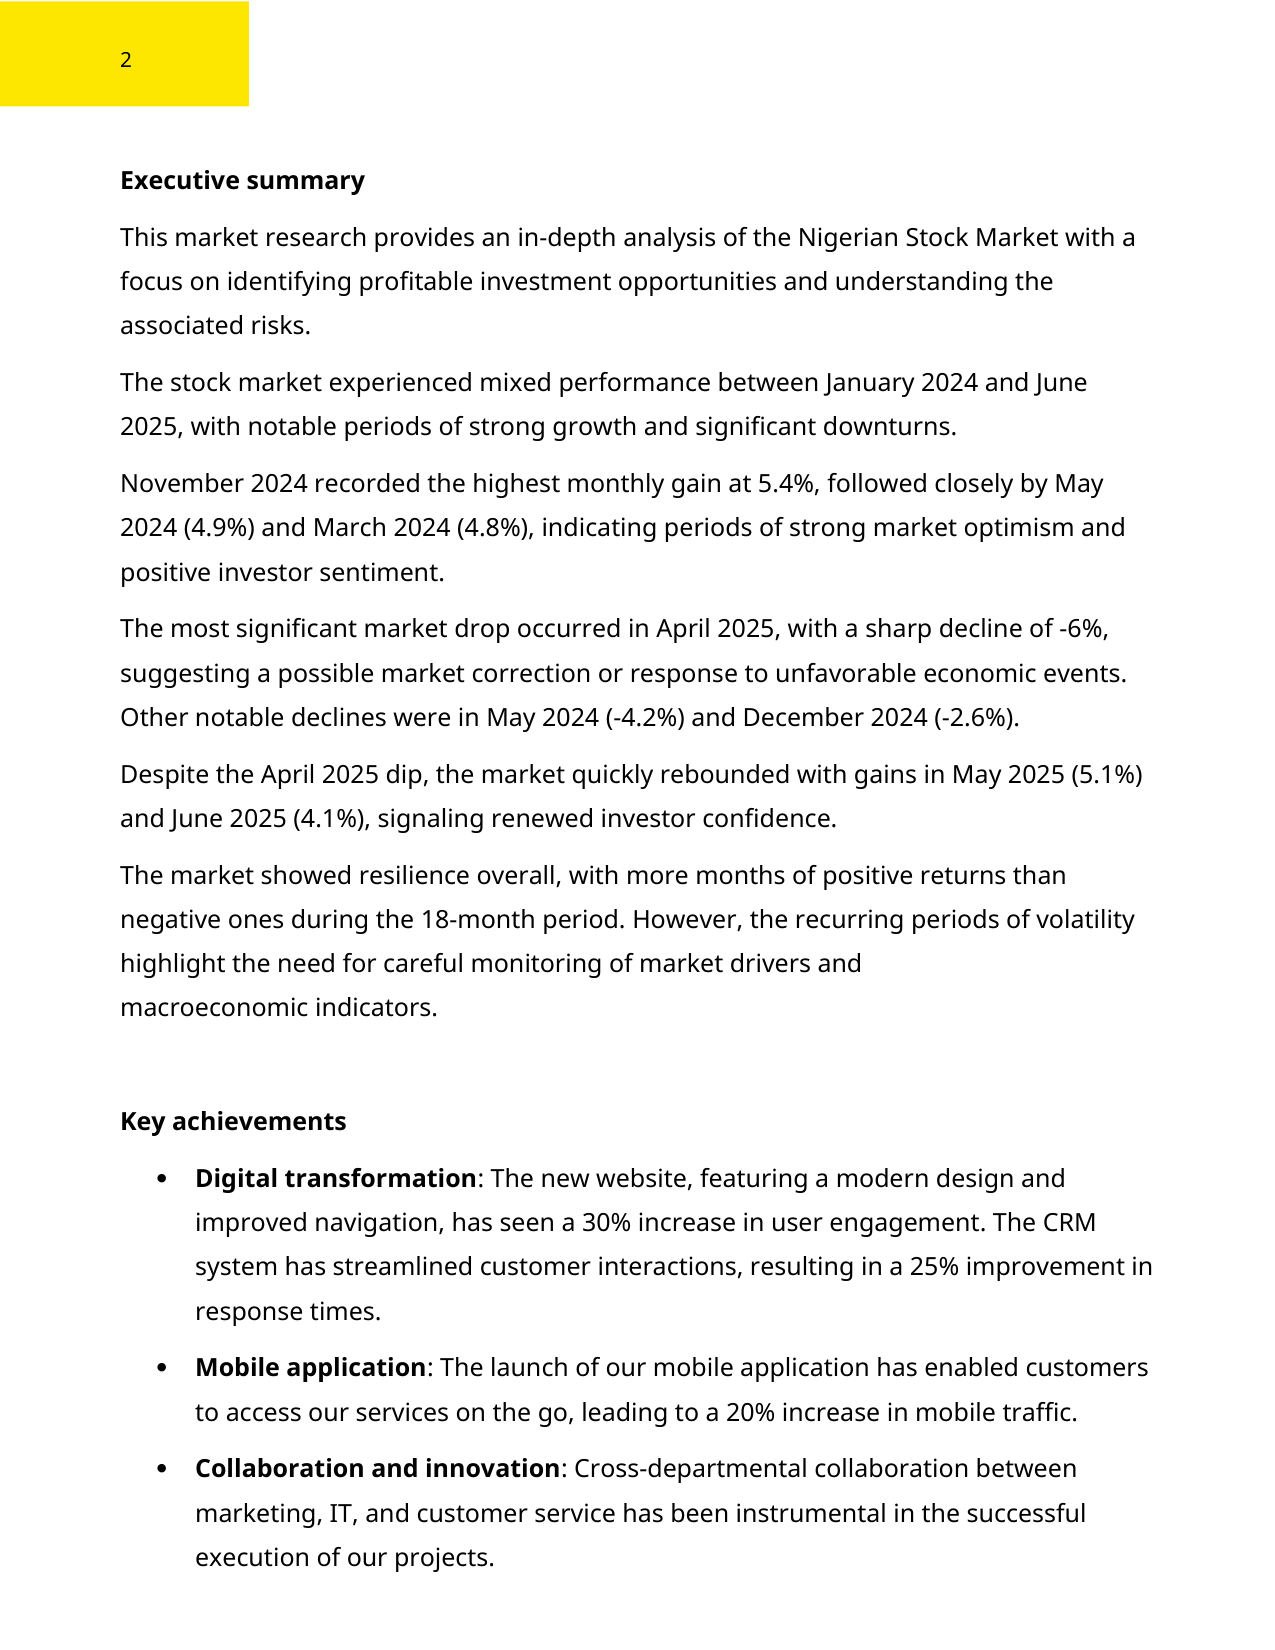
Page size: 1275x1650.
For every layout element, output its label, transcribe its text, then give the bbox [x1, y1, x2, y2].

text November 2024 recorded the highest monthly gain at 5.4%, followed closely by May 2024 (4.9%) and March 2024 (4.8%), indicating periods of strong market optimism and positive investor sentiment. [120, 466, 1155, 588]
subtitle Key achievements [120, 1104, 1155, 1138]
text This market research provides an in-depth analysis of the Nigerian Stock Market with a focus on identifying profitable investment opportunities and understanding the associated risks. [120, 219, 1155, 342]
list Mobile application: The launch of our mobile application has enabled customers to access our services on the go, leading to a 20% increase in mobile traffic. [157, 1350, 1155, 1428]
list Collaboration and innovation: Cross-departmental collaboration between marketing, IT, and customer service has been instrumental in the successful execution of our projects. [157, 1451, 1155, 1574]
text The most significant market drop occurred in April 2025, with a sharp decline of -6%, suggesting a possible market correction or response to unfavorable economic events. Other notable declines were in May 2024 (-4.2%) and December 2024 (-2.6%). [120, 611, 1155, 733]
text Despite the April 2025 dip, the market quickly rebounded with gains in May 2025 (5.1%) and June 2025 (4.1%), signaling renewed investor confidence. [120, 756, 1155, 834]
list Digital transformation: The new website, featuring a modern design and improved navigation, has seen a 30% increase in user engagement. The CRM system has streamlined customer interactions, resulting in a 25% improvement in response times. [157, 1160, 1155, 1327]
text The market showed resilience overall, with more months of positive returns than negative ones during the 18-month period. However, the recurring periods of volatility highlight the need for careful monitoring of market drivers and macroeconomic indicators. [120, 857, 1155, 1024]
subtitle Executive summary [120, 162, 1155, 197]
text The stock market experienced mixed performance between January 2024 and June 2025, with notable periods of strong growth and significant downturns. [120, 364, 1155, 443]
